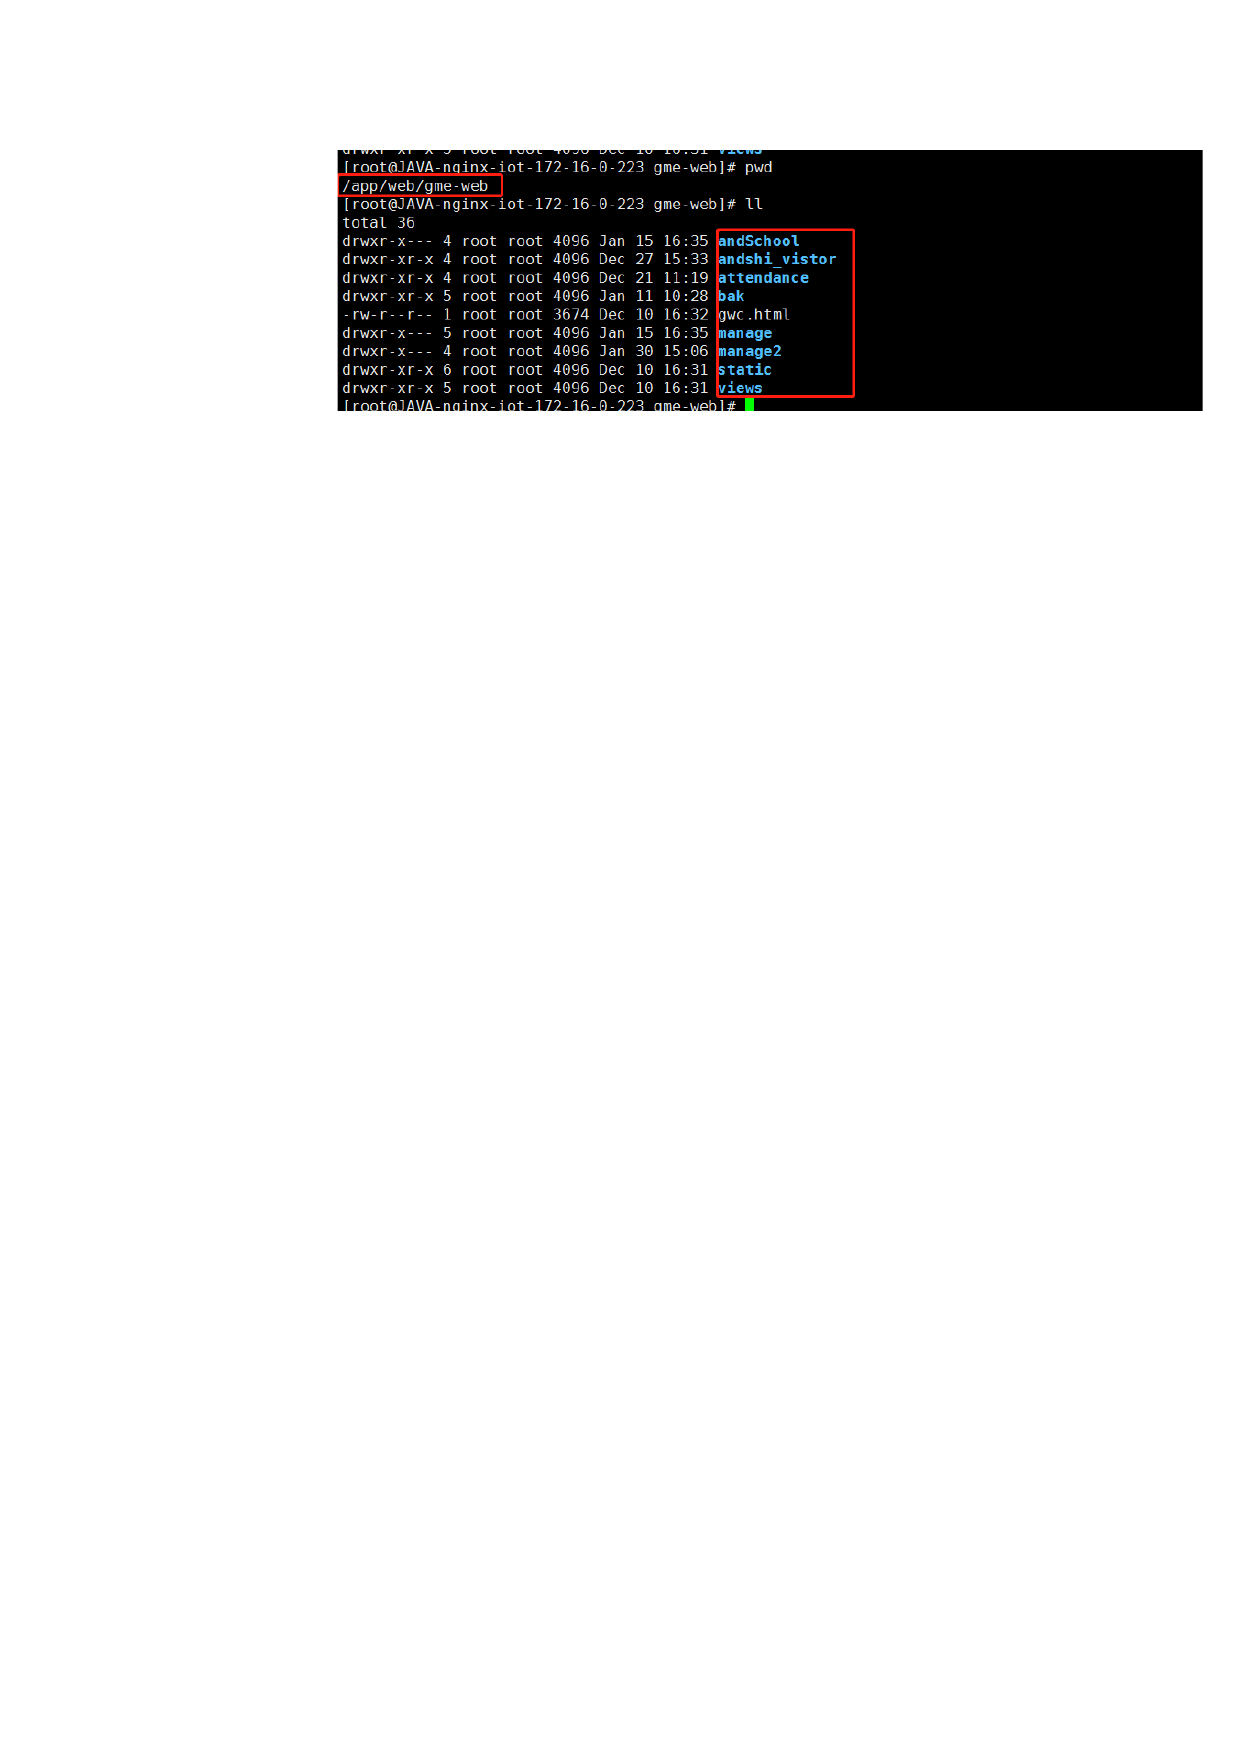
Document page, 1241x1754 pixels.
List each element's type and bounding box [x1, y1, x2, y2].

picture [337, 150, 1203, 411]
